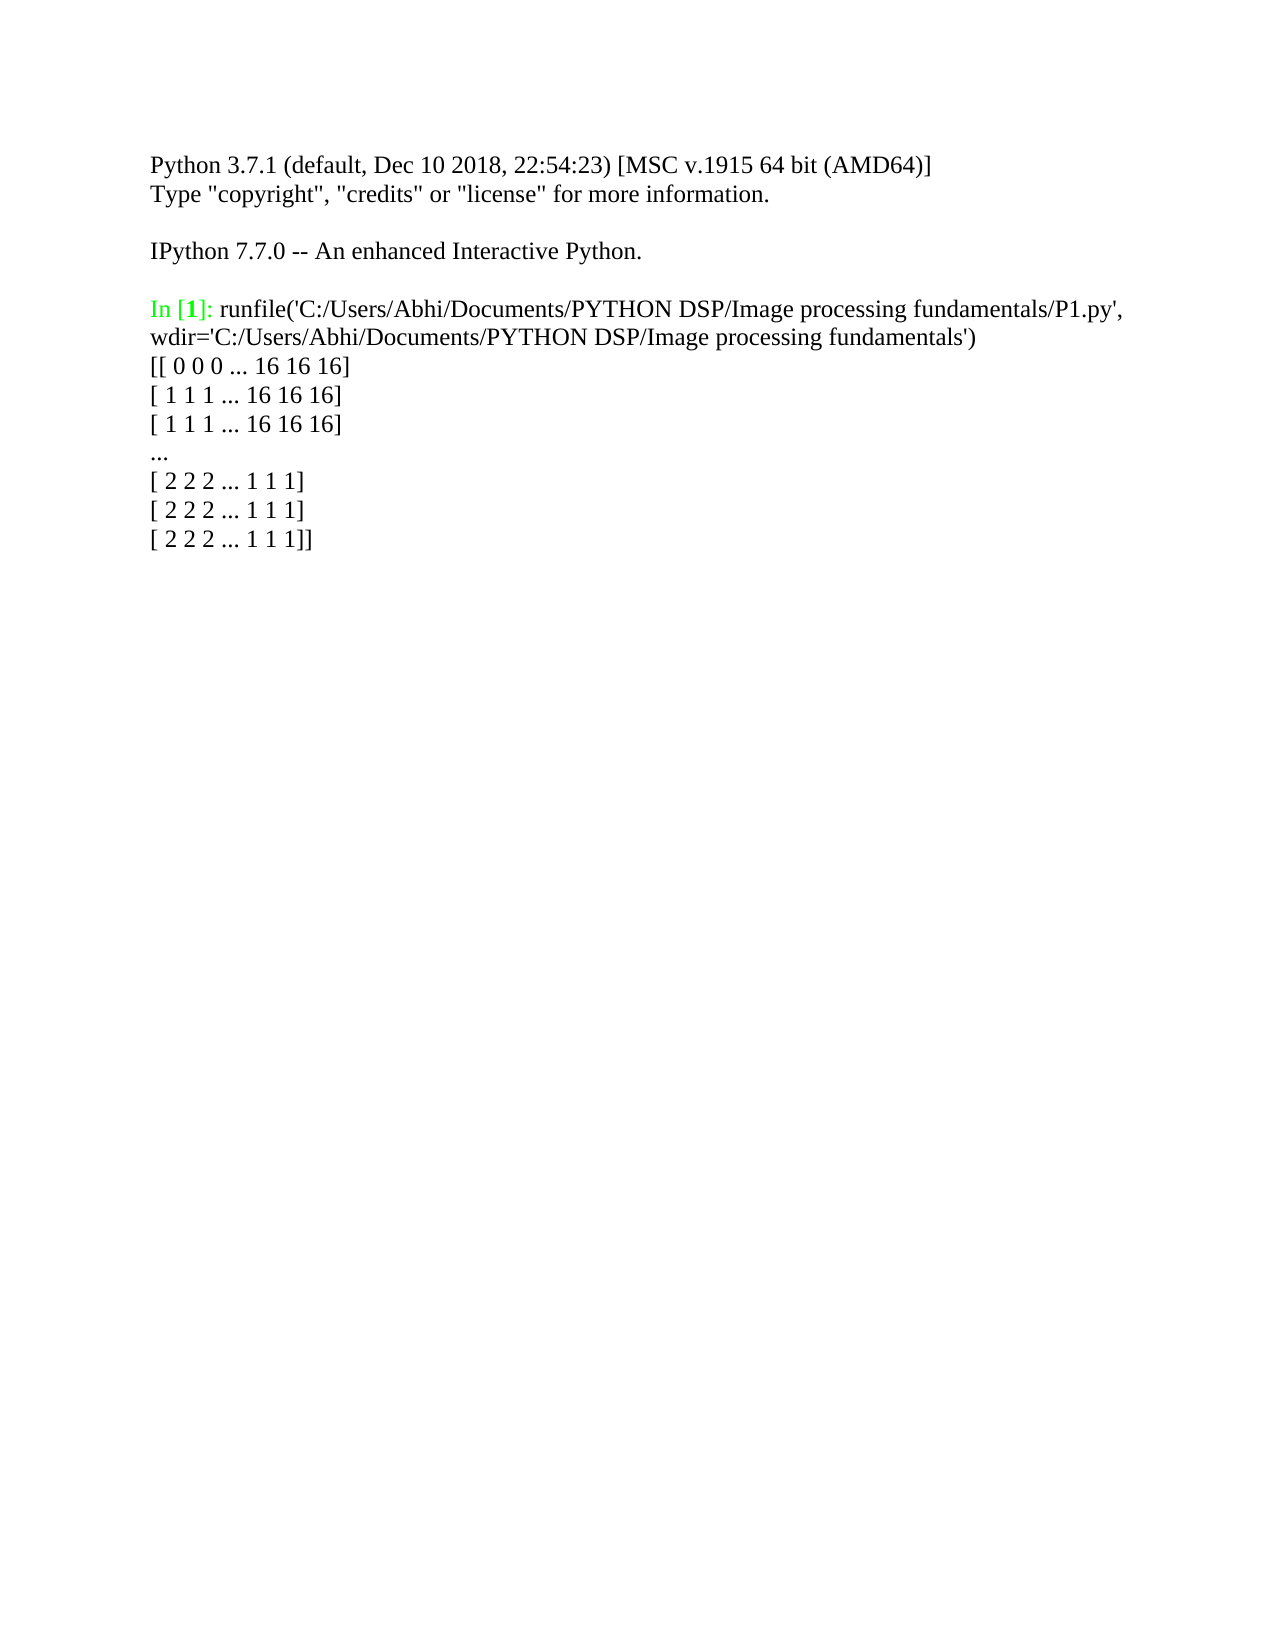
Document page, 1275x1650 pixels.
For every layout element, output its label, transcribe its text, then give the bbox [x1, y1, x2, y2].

text ... [150, 437, 1125, 466]
text Type "copyright", "credits" or "license" for more information. [150, 179, 1125, 207]
text [ 2 2 2 ... 1 1 1]] [150, 524, 1125, 552]
text IPython 7.7.0 -- An enhanced Interactive Python. [150, 236, 1125, 265]
text [ 2 2 2 ... 1 1 1] [150, 466, 1125, 495]
text In [1]: runfile('C:/Users/Abhi/Documents/PYTHON DSP/Image processing fundamentals/P1.py', wdir='C:/Users/Abhi/Documents/PYTHON DSP/Image processing fundamentals') [150, 294, 1125, 351]
text [ 1 1 1 ... 16 16 16] [150, 409, 1125, 437]
text Python 3.7.1 (default, Dec 10 2018, 22:54:23) [MSC v.1915 64 bit (AMD64)] [150, 150, 1125, 179]
text [ 2 2 2 ... 1 1 1] [150, 495, 1125, 524]
text [ 1 1 1 ... 16 16 16] [150, 380, 1125, 409]
text [[ 0 0 0 ... 16 16 16] [150, 351, 1125, 380]
